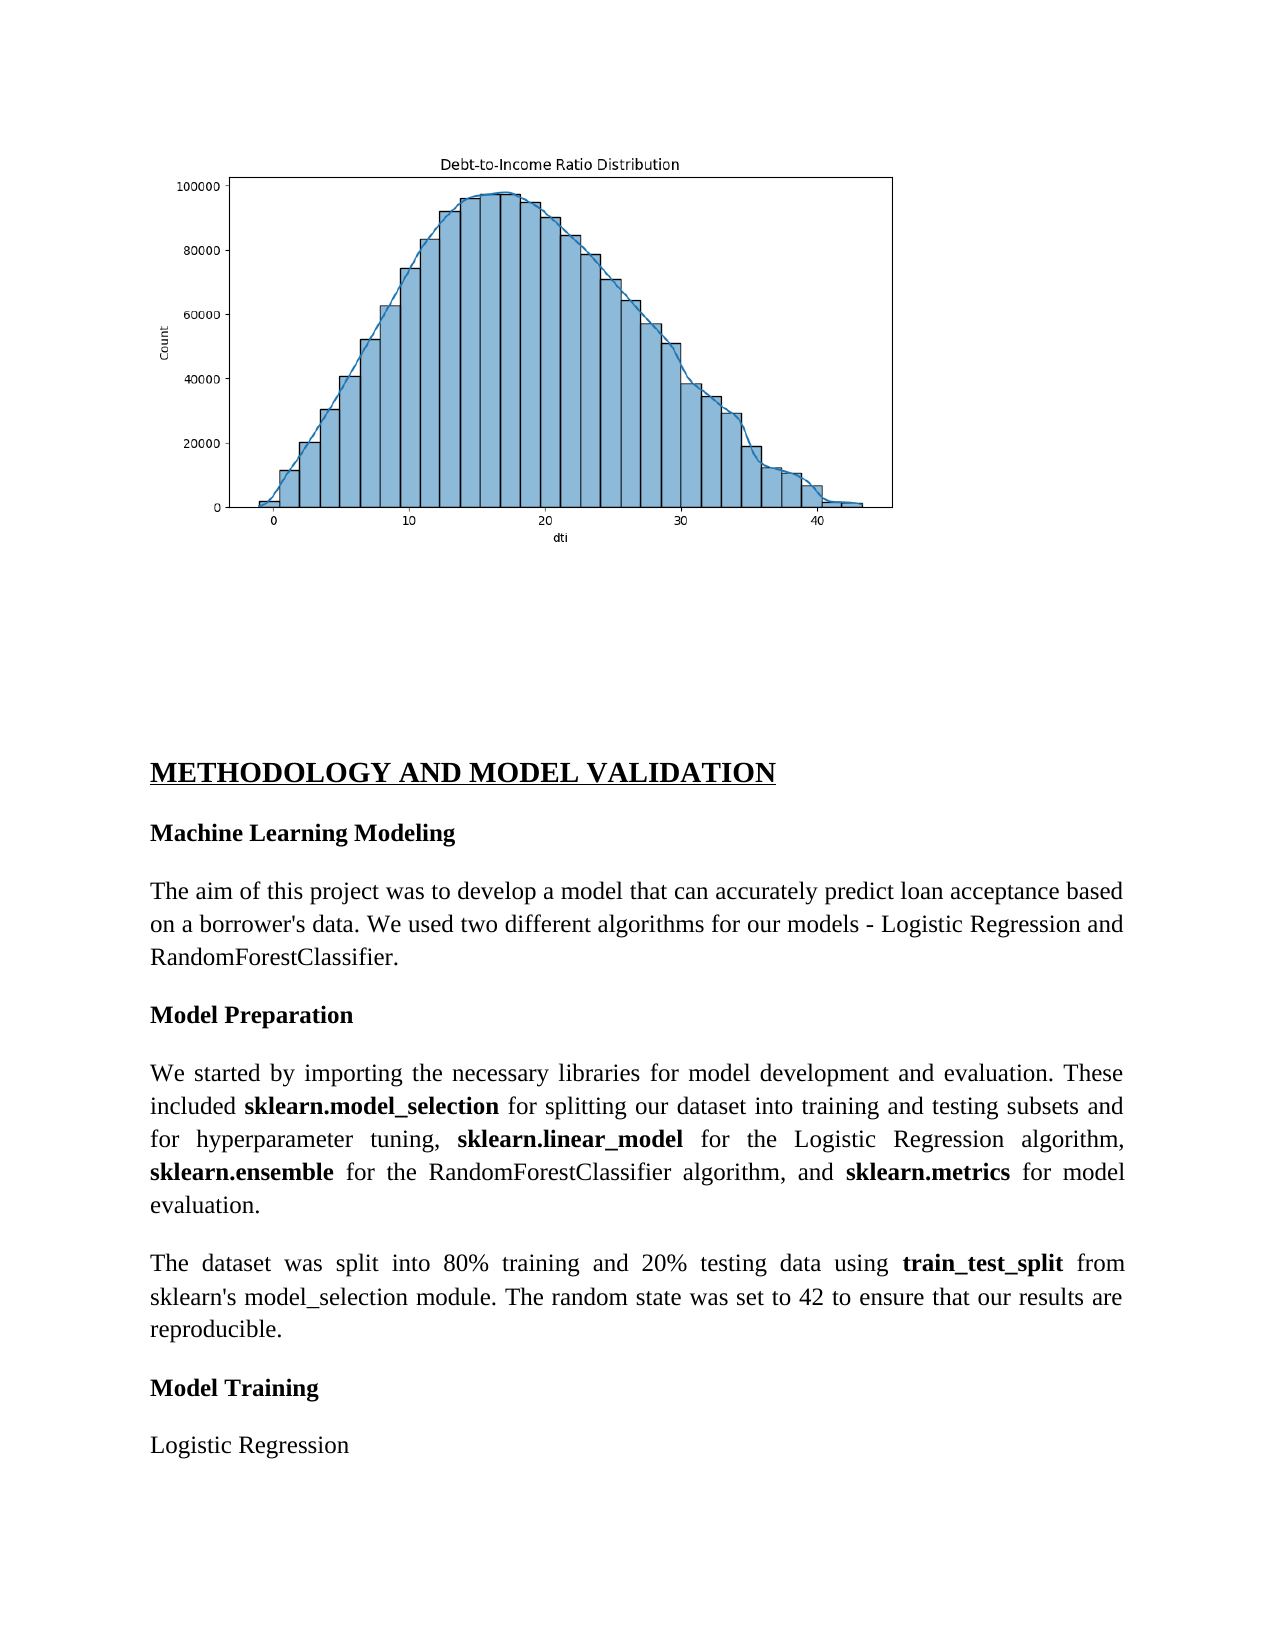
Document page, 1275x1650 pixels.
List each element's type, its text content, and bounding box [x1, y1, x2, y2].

text Model Preparation [150, 1000, 1125, 1029]
text Machine Learning Modeling [150, 818, 1125, 847]
text The aim of this project was to develop a model that can accurately predict loan acceptance based on a borrower's data. We used two different algorithms for our models - Logistic Regression and RandomForestClassifier. [150, 876, 1125, 971]
picture [150, 150, 899, 552]
text We started by importing the necessary libraries for model development and evaluation. These included sklearn.model_selection for splitting our dataset into training and testing subsets and for hyperparameter tuning, sklearn.linear_model for the Logistic Regression algorithm, sklearn.ensemble for the RandomForestClassifier algorithm, and sklearn.metrics for model evaluation. [150, 1058, 1125, 1219]
text The dataset was split into 80% training and 20% testing data using train_test_split from sklearn's model_selection module. The random state was set to 42 to ensure that our results are reproducible. [150, 1248, 1125, 1343]
text Model Training [150, 1373, 1125, 1401]
subtitle METHODOLOGY AND MODEL VALIDATION [150, 755, 1125, 788]
text Logistic Regression [150, 1431, 1125, 1459]
